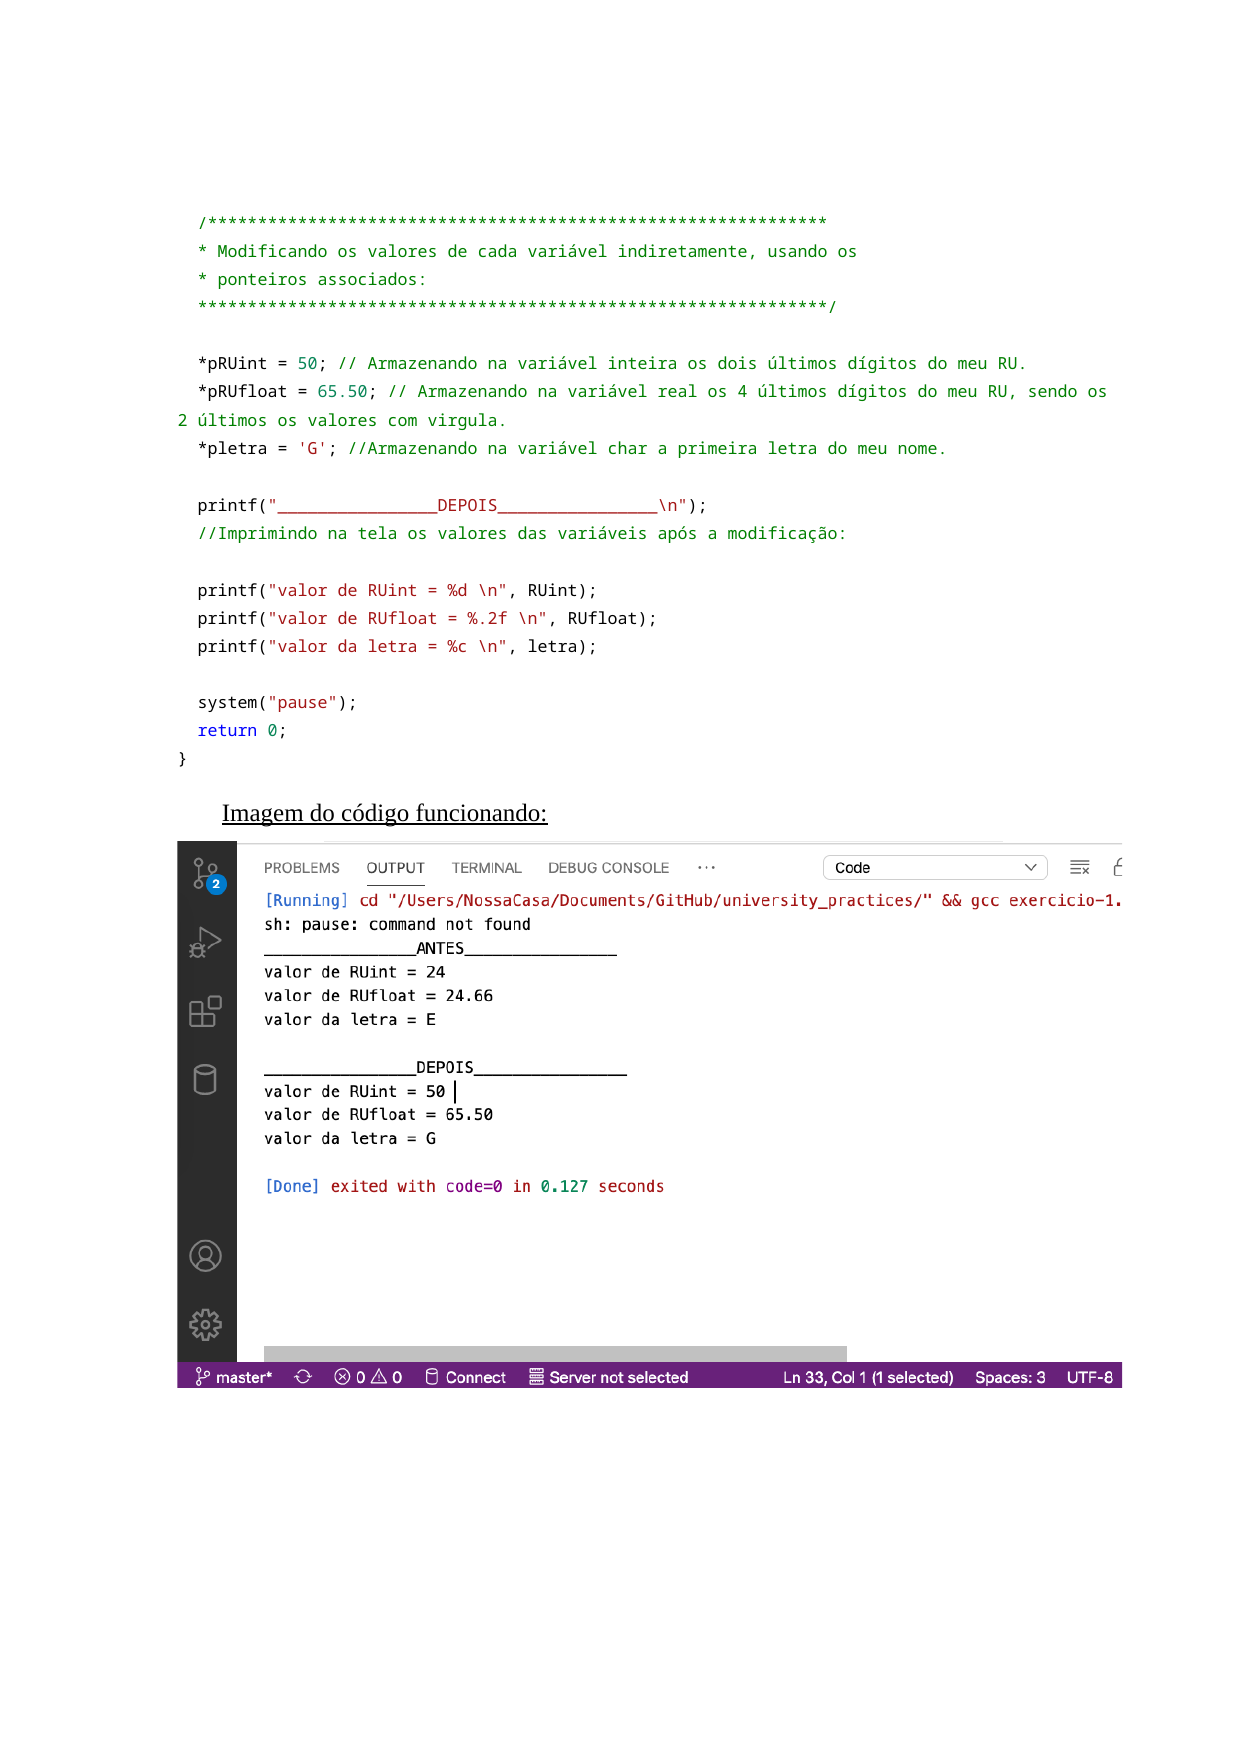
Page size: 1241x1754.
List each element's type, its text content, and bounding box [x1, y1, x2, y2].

text * Modificando os valores de cada variável indiretamente, usando os [177, 234, 1122, 262]
text //Imprimindo na tela os valores das variáveis após a modificação: [177, 516, 1122, 544]
text *pRUfloat = 65.50; // Armazenando na variável real os 4 últimos dígitos do meu RU, sendo os 2 últimos os valores com virgula. [177, 375, 1122, 431]
text *pletra = 'G'; //Armazenando na variável char a primeira letra do meu nome. [177, 431, 1122, 459]
text ***************************************************************/ [177, 290, 1122, 318]
text * ponteiros associados: [177, 262, 1122, 290]
text printf("valor da letra = %c \n", letra); [177, 629, 1122, 657]
text } [177, 742, 1122, 770]
text printf("________________DEPOIS________________\n"); [177, 488, 1122, 516]
text *pRUint = 50; // Armazenando na variável inteira os dois últimos dígitos do meu RU. [177, 347, 1122, 375]
text /************************************************************** [177, 206, 1122, 234]
text system("pause"); [177, 685, 1122, 713]
text return 0; [177, 713, 1122, 742]
picture [177, 841, 1123, 1388]
text printf("valor de RUint = %d \n", RUint); [177, 573, 1122, 601]
text Imagem do código funcionando: [177, 798, 1122, 827]
text printf("valor de RUfloat = %.2f \n", RUfloat); [177, 601, 1122, 629]
